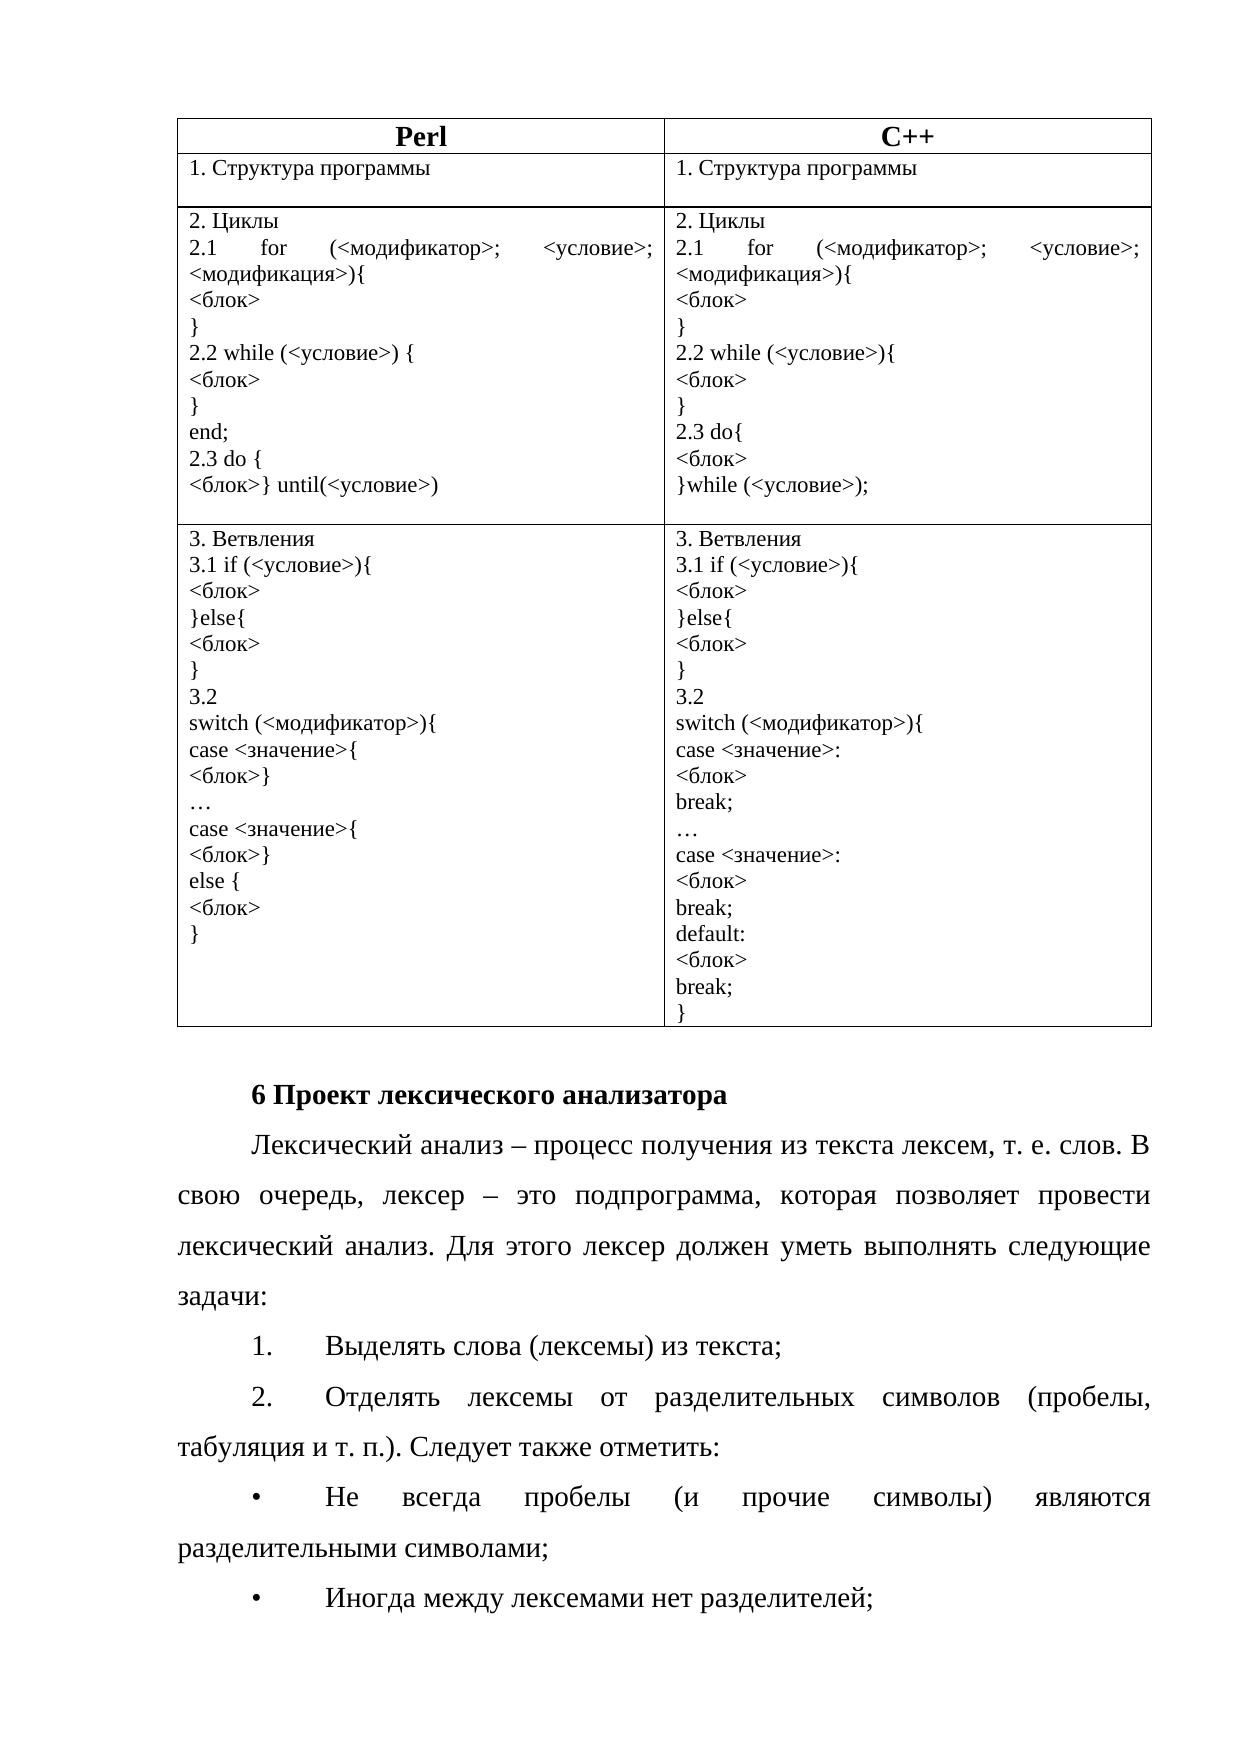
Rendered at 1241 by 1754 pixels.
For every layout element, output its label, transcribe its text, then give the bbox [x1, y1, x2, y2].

text Лексический анализ – процесс получения из текста лексем, т. е. слов. В свою очередь, лексер – это подпрограмма, которая позволяет провести лексический анализ. Для этого лексер должен уметь выполнять следующие задачи: [177, 1127, 1152, 1312]
table_cell 3. Ветвления 3.1 if (<условие>){ <блок> }else{ <блок> } 3.2 switch (<модификатор>){ case <значение>{ <блок>} … case <значение>{ <блок>} else { <блок> } [178, 525, 664, 1026]
text 2. Отделять лексемы от разделительных символов (пробелы, табуляция и т. п.). Следует также отметить: [177, 1379, 1152, 1463]
table_cell 2. Циклы 2.1 for (<модификатор>; <условие>; <модификация>){ <блок> } 2.2 while (<условие>) { <блок> } end; 2.3 do { <блок>} until(<условие>) [178, 208, 664, 524]
text 1. Выделять слова (лексемы) из текста; [177, 1328, 1152, 1362]
table_header Perl [178, 119, 664, 153]
table_cell 3. Ветвления 3.1 if (<условие>){ <блок> }else{ <блок> } 3.2 switch (<модификатор>){ case <значение>: <блок> break; … case <значение>: <блок> break; default: <блок> break; } [665, 525, 1151, 1026]
table_cell 1. Структура программы [665, 154, 1151, 206]
table_header C++ [665, 119, 1151, 153]
subtitle 6 Проект лексического анализатора [177, 1077, 1152, 1110]
text • Не всегда пробелы (и прочие символы) являются разделительными символами; [177, 1479, 1152, 1563]
text • Иногда между лексемами нет разделителей; [177, 1580, 1152, 1613]
table_cell 1. Структура программы [178, 154, 664, 206]
table_cell 2. Циклы 2.1 for (<модификатор>; <условие>; <модификация>){ <блок> } 2.2 while (<условие>){ <блок> } 2.3 do{ <блок> }while (<условие>); [665, 208, 1151, 524]
